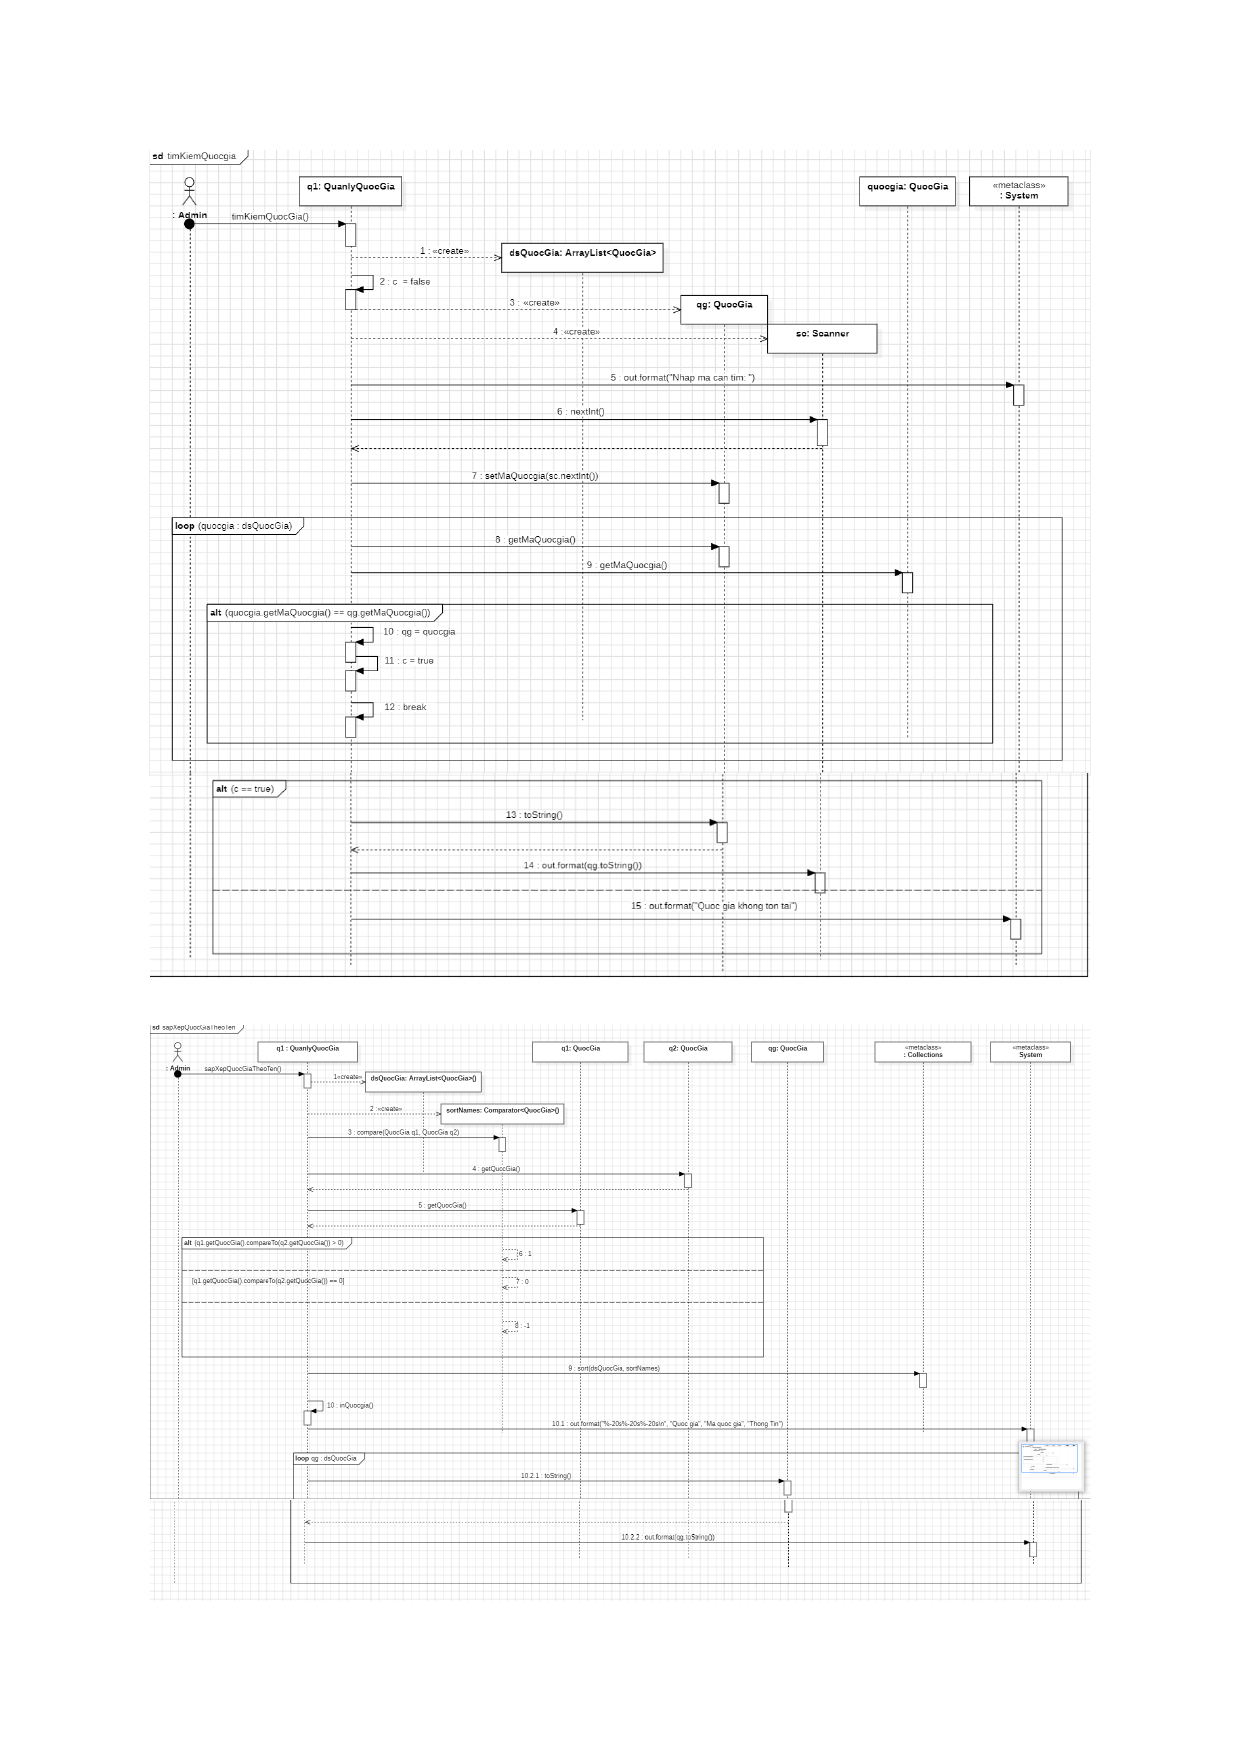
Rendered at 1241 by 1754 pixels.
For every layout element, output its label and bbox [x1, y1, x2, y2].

picture [150, 1025, 1091, 1499]
picture [149, 150, 1091, 978]
picture [149, 1500, 1091, 1601]
